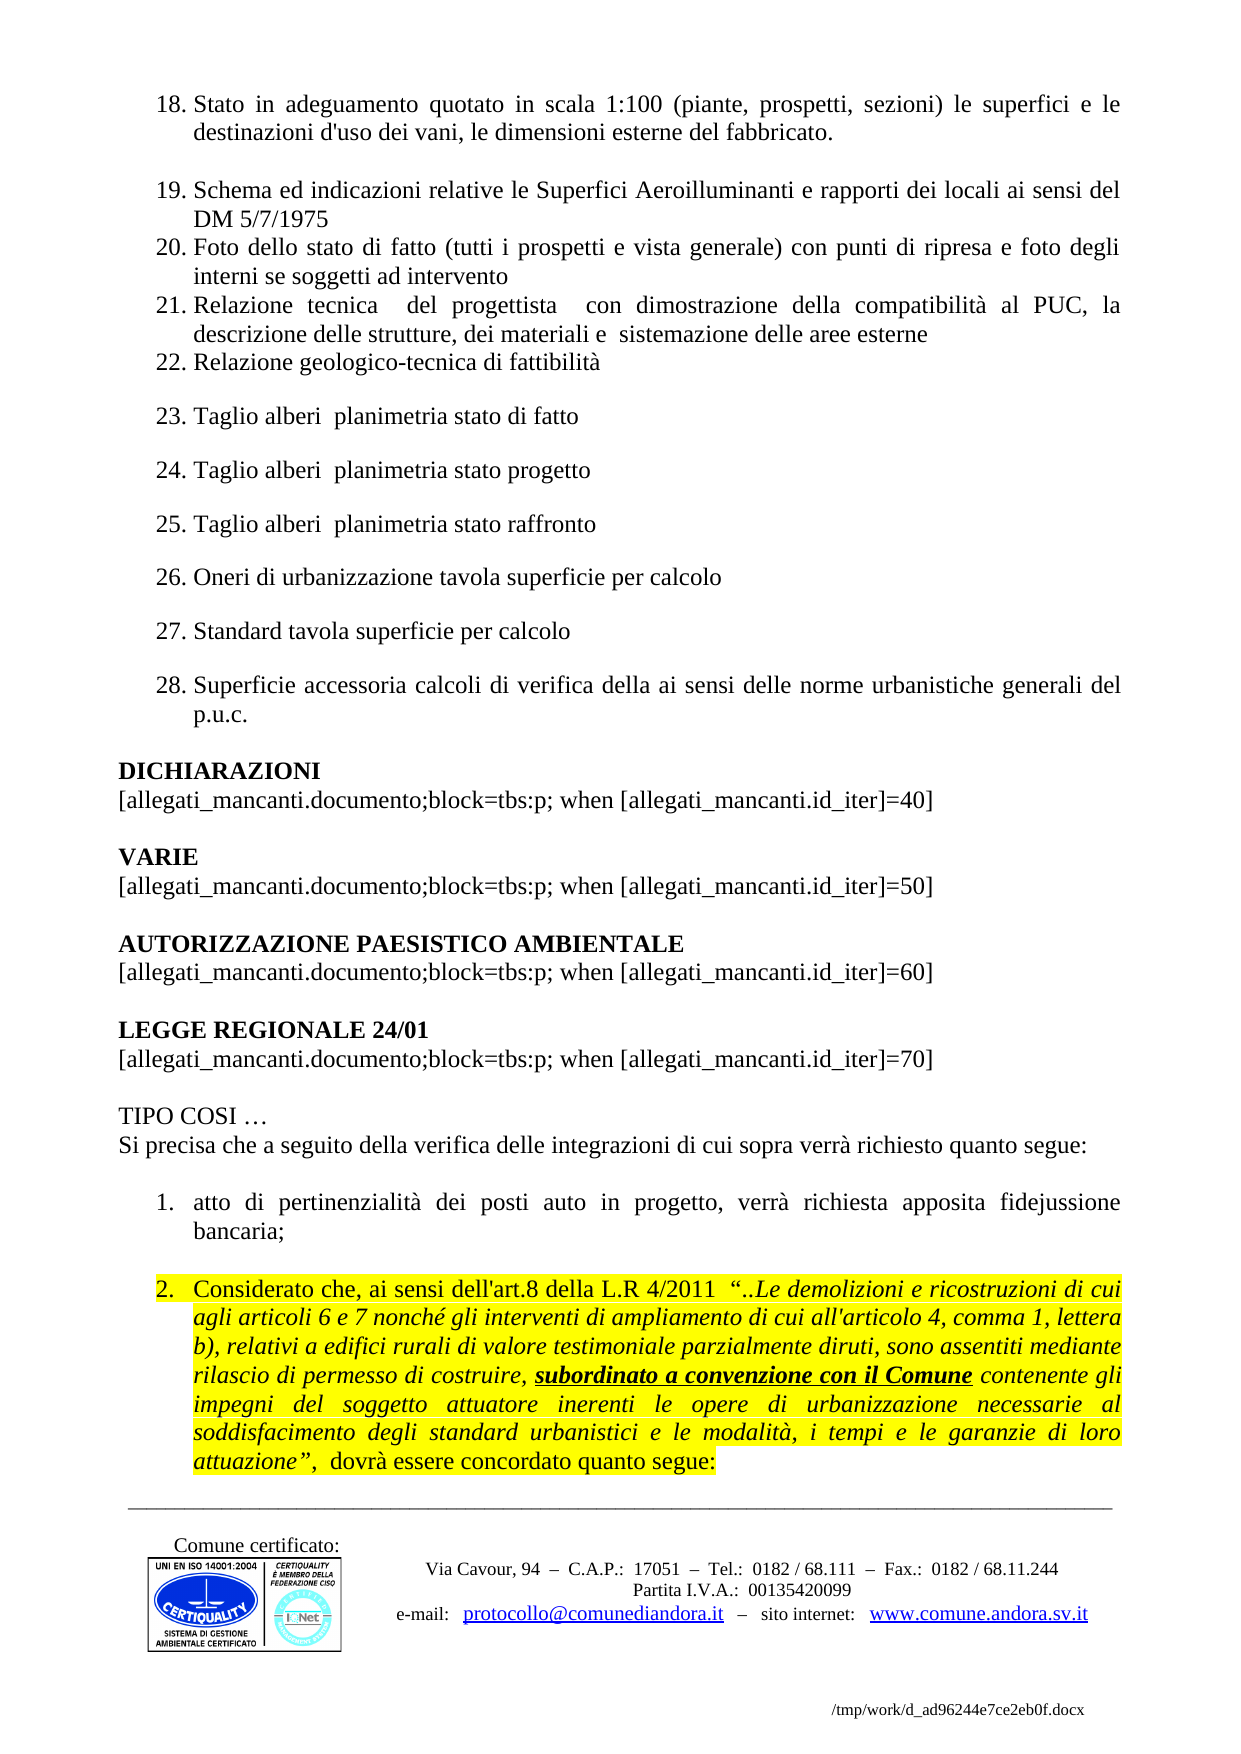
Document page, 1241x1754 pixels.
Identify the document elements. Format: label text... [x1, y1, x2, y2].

picture [147, 1557, 342, 1652]
text VARIE [118, 842, 1122, 871]
list Considerato che, ai sensi dell'art.8 della L.R 4/2011 “..Le demolizioni e ricostruzioni di cui agli articoli 6 e 7 nonché gli interventi di ampliamento di cui all'articolo 4, comma 1, lettera b), relativi a edifici rurali di valore testimoniale parzialmente diruti, sono assentiti mediante rilascio di permesso di costruire, subordinato a convenzione con il Comune contenente gli impegni del soggetto attuatore inerenti le opere di urbanizzazione necessarie al soddisfacimento degli standard urbanistici e le modalità, i tempi e le garanzie di loro attuazione”, dovrà essere concordato quanto segue: [156, 1302, 1122, 1475]
list Taglio alberi planimetria stato di fatto [156, 401, 1122, 430]
list atto di pertinenzialità dei posti auto in progetto, verrà richiesta apposita fidejussione bancaria; [156, 1187, 1122, 1245]
list Relazione tecnica del progettista con dimostrazione della compatibilità al PUC, la descrizione delle strutture, dei materiali e sistemazione delle aree esterne [156, 290, 1122, 347]
list Taglio alberi planimetria stato progetto [156, 455, 1122, 484]
text TIPO COSI … [118, 1101, 1122, 1130]
list Superficie accessoria calcoli di verifica della ai sensi delle norme urbanistiche generali del p.u.c. [156, 670, 1122, 727]
list Foto dello stato di fatto (tutti i prospetti e vista generale) con punti di ripresa e foto degli interni se soggetti ad intervento [156, 232, 1122, 290]
text [allegati_mancanti.documento;block=tbs:p; when [allegati_mancanti.id_iter]=50] [118, 871, 1122, 900]
list Relazione geologico-tecnica di fattibilità [156, 347, 1122, 376]
text DICHIARAZIONI [118, 756, 1122, 785]
text [allegati_mancanti.documento;block=tbs:p; when [allegati_mancanti.id_iter]=60] [118, 957, 1122, 986]
text Si precisa che a seguito della verifica delle integrazioni di cui sopra verrà richiesto quanto segue: [118, 1130, 1122, 1159]
text AUTORIZZAZIONE PAESISTICO AMBIENTALE [118, 929, 1122, 957]
text [allegati_mancanti.documento;block=tbs:p; when [allegati_mancanti.id_iter]=70] [118, 1044, 1122, 1072]
list Standard tavola superficie per calcolo [156, 616, 1122, 645]
list Schema ed indicazioni relative le Superfici Aeroilluminanti e rapporti dei locali ai sensi del DM 5/7/1975 [156, 175, 1122, 232]
text LEGGE REGIONALE 24/01 [118, 1015, 1122, 1044]
list Stato in adeguamento quotato in scala 1:100 (piante, prospetti, sezioni) le superfici e le destinazioni d'uso dei vani, le dimensioni esterne del fabbricato. [156, 89, 1122, 146]
list Taglio alberi planimetria stato raffronto [156, 509, 1122, 537]
list Oneri di urbanizzazione tavola superficie per calcolo [156, 562, 1122, 591]
text [allegati_mancanti.documento;block=tbs:p; when [allegati_mancanti.id_iter]=40] [118, 785, 1122, 814]
